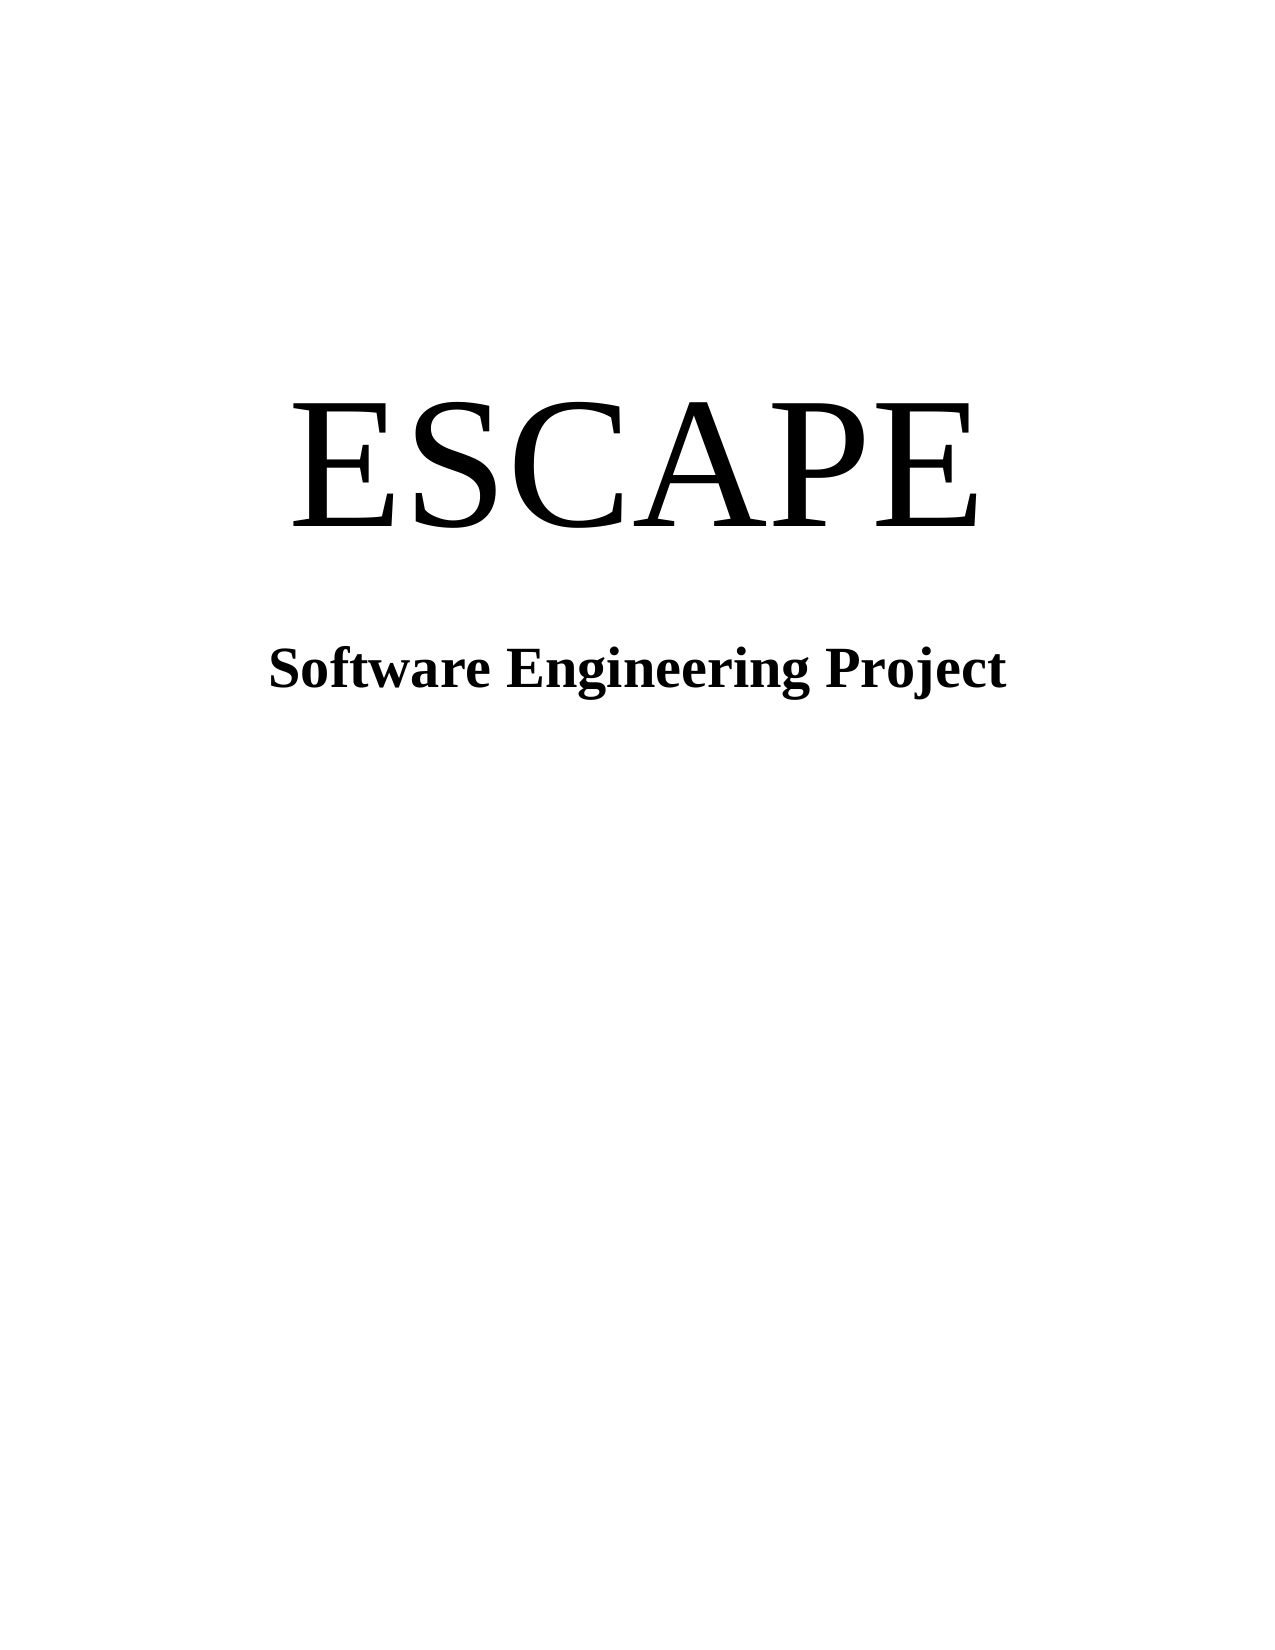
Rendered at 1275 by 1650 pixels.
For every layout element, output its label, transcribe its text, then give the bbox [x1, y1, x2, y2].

text Software Engineering Project [150, 633, 1125, 700]
text ESCAPE [150, 351, 1125, 566]
